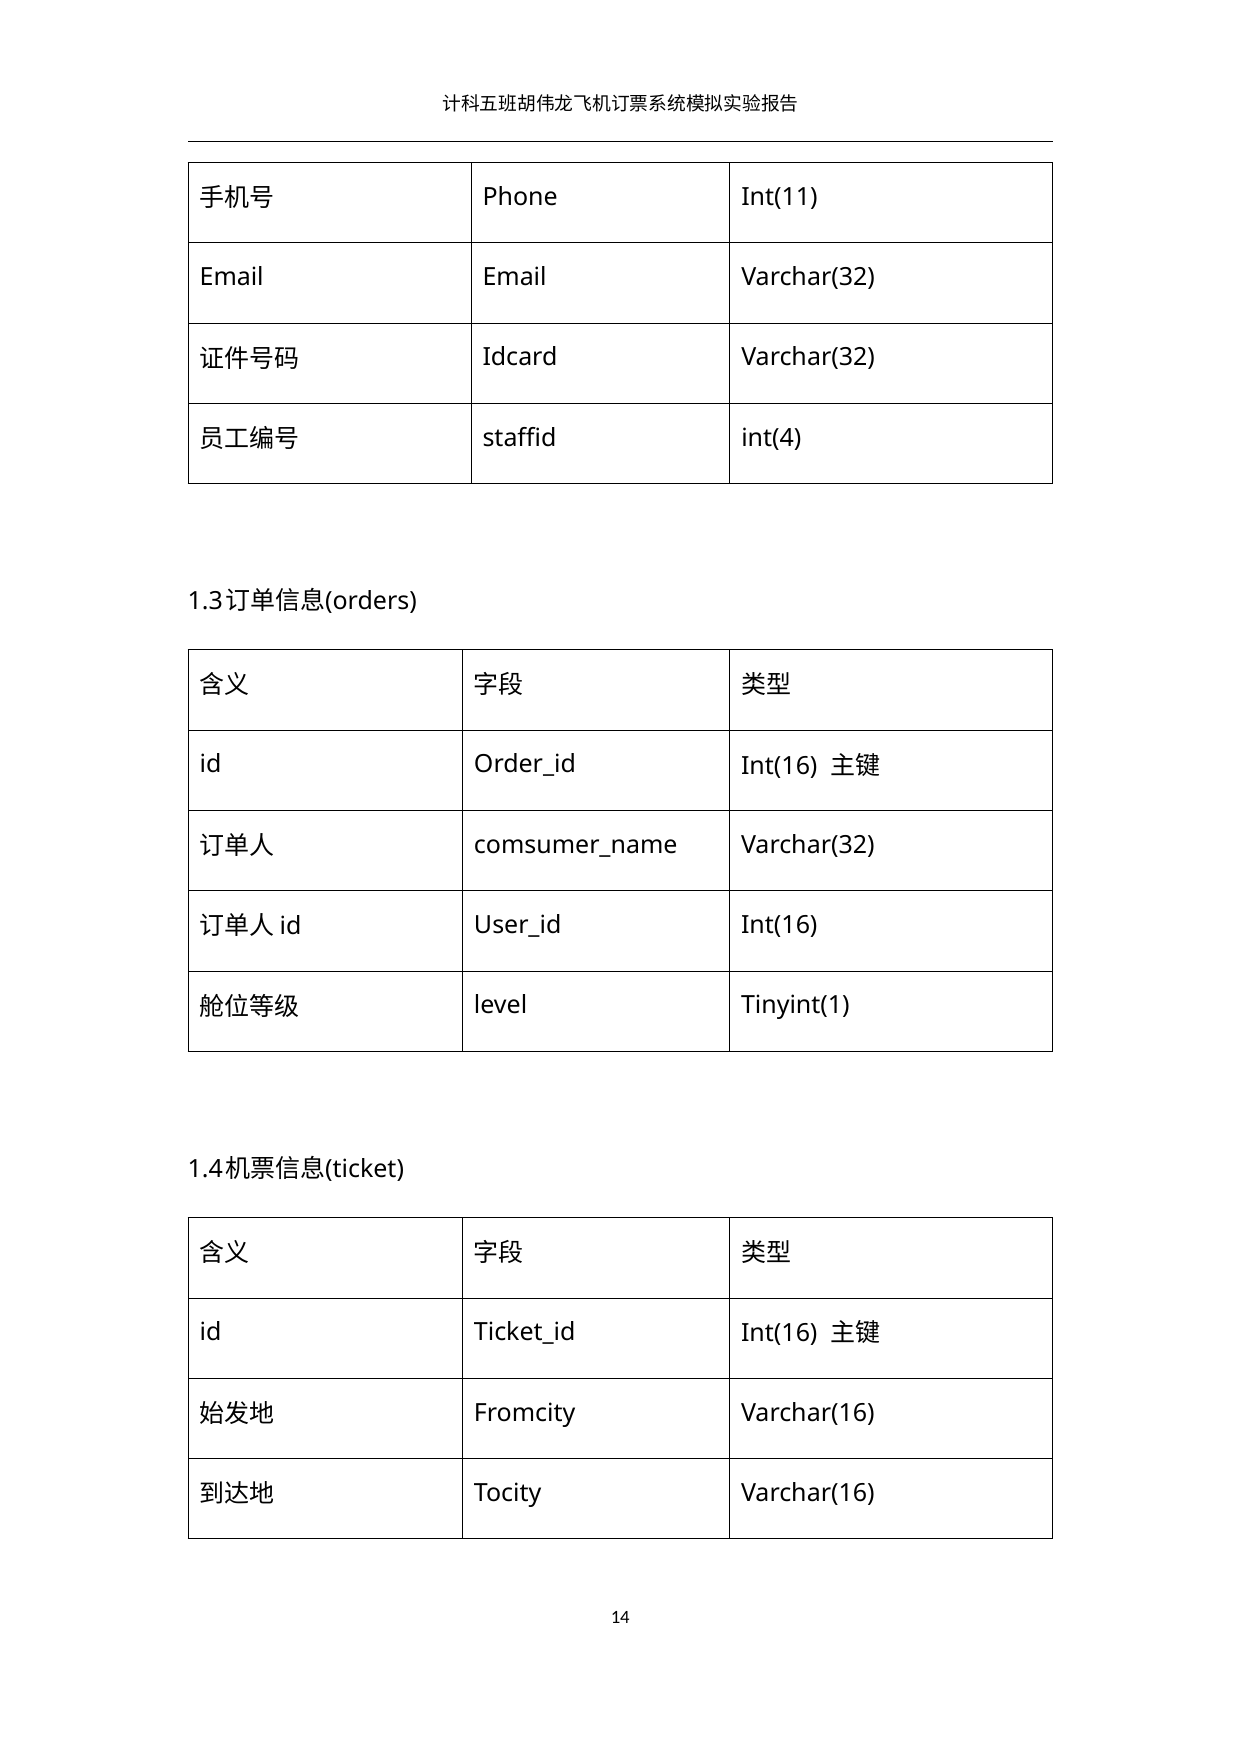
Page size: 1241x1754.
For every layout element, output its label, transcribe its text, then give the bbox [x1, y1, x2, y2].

table_header 含义 [189, 650, 462, 730]
list 机票信息(ticket) [187, 1134, 1053, 1199]
table_cell id [189, 731, 462, 810]
table_header 字段 [463, 650, 729, 730]
table_cell Int(16) 主键 [730, 1299, 1052, 1378]
table_header 类型 [730, 1218, 1052, 1297]
table_cell Tinyint(1) [730, 972, 1052, 1051]
table_cell Email [472, 243, 729, 323]
list 订单信息(orders) [187, 566, 1053, 631]
table_cell level [463, 972, 729, 1051]
table_cell 员工编号 [189, 404, 471, 483]
table_cell Email [189, 243, 471, 323]
table_cell Fromcity [463, 1379, 729, 1458]
table_cell 证件号码 [189, 324, 471, 403]
table_cell staffid [472, 404, 729, 483]
table_header 含义 [189, 1218, 462, 1297]
table_cell Tocity [463, 1459, 729, 1538]
table_cell comsumer_name [463, 811, 729, 890]
table_cell Phone [472, 163, 729, 242]
table_cell Order_id [463, 731, 729, 810]
table_cell 舱位等级 [189, 972, 462, 1051]
table_cell id [189, 1299, 462, 1378]
table_cell Int(16) [730, 891, 1052, 971]
table_cell Idcard [472, 324, 729, 403]
table_cell Varchar(32) [730, 243, 1052, 323]
table_cell Varchar(16) [730, 1379, 1052, 1458]
table_cell 到达地 [189, 1459, 462, 1538]
table_cell 订单人id [189, 891, 462, 971]
table_cell Varchar(16) [730, 1459, 1052, 1538]
table_cell Ticket_id [463, 1299, 729, 1378]
table_cell int(4) [730, 404, 1052, 483]
table_header 字段 [463, 1218, 729, 1297]
table_cell Int(11) [730, 163, 1052, 242]
table_cell Int(16) 主键 [730, 731, 1052, 810]
table_cell Varchar(32) [730, 811, 1052, 890]
table_cell 手机号 [189, 163, 471, 242]
table_cell User_id [463, 891, 729, 971]
table_cell 订单人 [189, 811, 462, 890]
table_cell Varchar(32) [730, 324, 1052, 403]
table_header 类型 [730, 650, 1052, 730]
table_cell 始发地 [189, 1379, 462, 1458]
